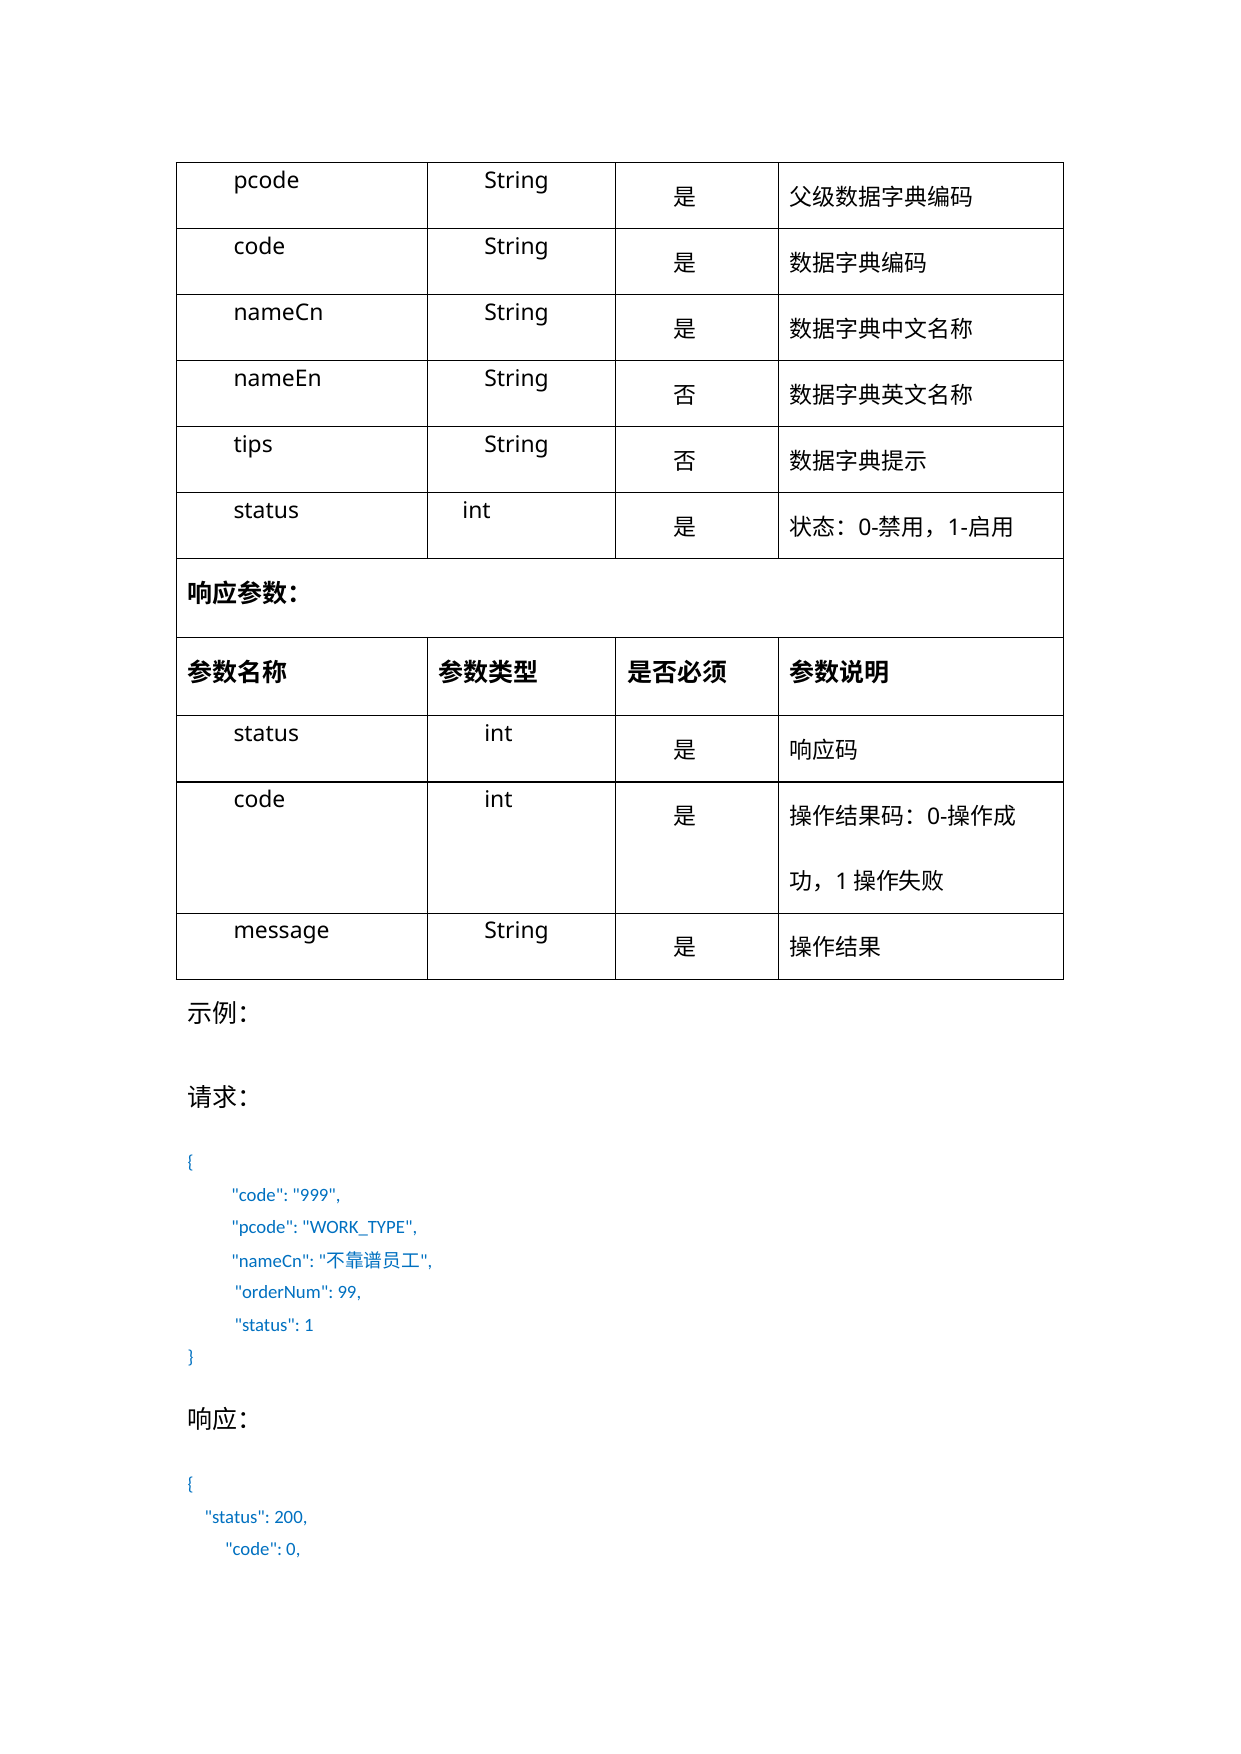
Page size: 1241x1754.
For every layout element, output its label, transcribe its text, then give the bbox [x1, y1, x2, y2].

text "status": 1 [187, 1308, 1053, 1341]
table_cell int [428, 716, 615, 781]
table_cell String [428, 163, 615, 228]
table_cell int [428, 783, 615, 912]
table_cell 是 [616, 783, 778, 912]
text { [187, 1146, 1053, 1178]
table_cell int [428, 493, 615, 558]
table_cell String [428, 295, 615, 360]
table_cell tips [177, 427, 427, 492]
table_cell 是否必须 [616, 638, 778, 715]
text 示例： [187, 980, 1053, 1044]
text "code": "999", [187, 1178, 1053, 1211]
table_cell status [177, 716, 427, 781]
table_cell code [177, 229, 427, 294]
text "nameCn": "不靠谱员工", [187, 1243, 1053, 1276]
table_cell 响应参数： [177, 559, 1063, 637]
text "status": 200, [187, 1500, 1053, 1533]
table_cell 参数类型 [428, 638, 615, 715]
text "pcode": "WORK_TYPE", [187, 1211, 1053, 1243]
table_cell message [177, 914, 427, 978]
text } [187, 1341, 1053, 1373]
table_cell 参数说明 [779, 638, 1063, 715]
text 响应： [187, 1385, 1053, 1450]
table_cell nameCn [177, 295, 427, 360]
text 请求： [187, 1063, 1053, 1128]
table_cell String [428, 427, 615, 492]
table_cell 参数名称 [177, 638, 427, 715]
table_cell code [177, 783, 427, 912]
text "code": 0, [187, 1533, 1053, 1565]
table_cell pcode [177, 163, 427, 228]
table_cell String [428, 229, 615, 294]
table_cell status [177, 493, 427, 558]
table_cell String [428, 361, 615, 426]
text { [187, 1468, 1053, 1500]
table_cell nameEn [177, 361, 427, 426]
table_cell String [428, 914, 615, 978]
text "orderNum": 99, [187, 1276, 1053, 1308]
